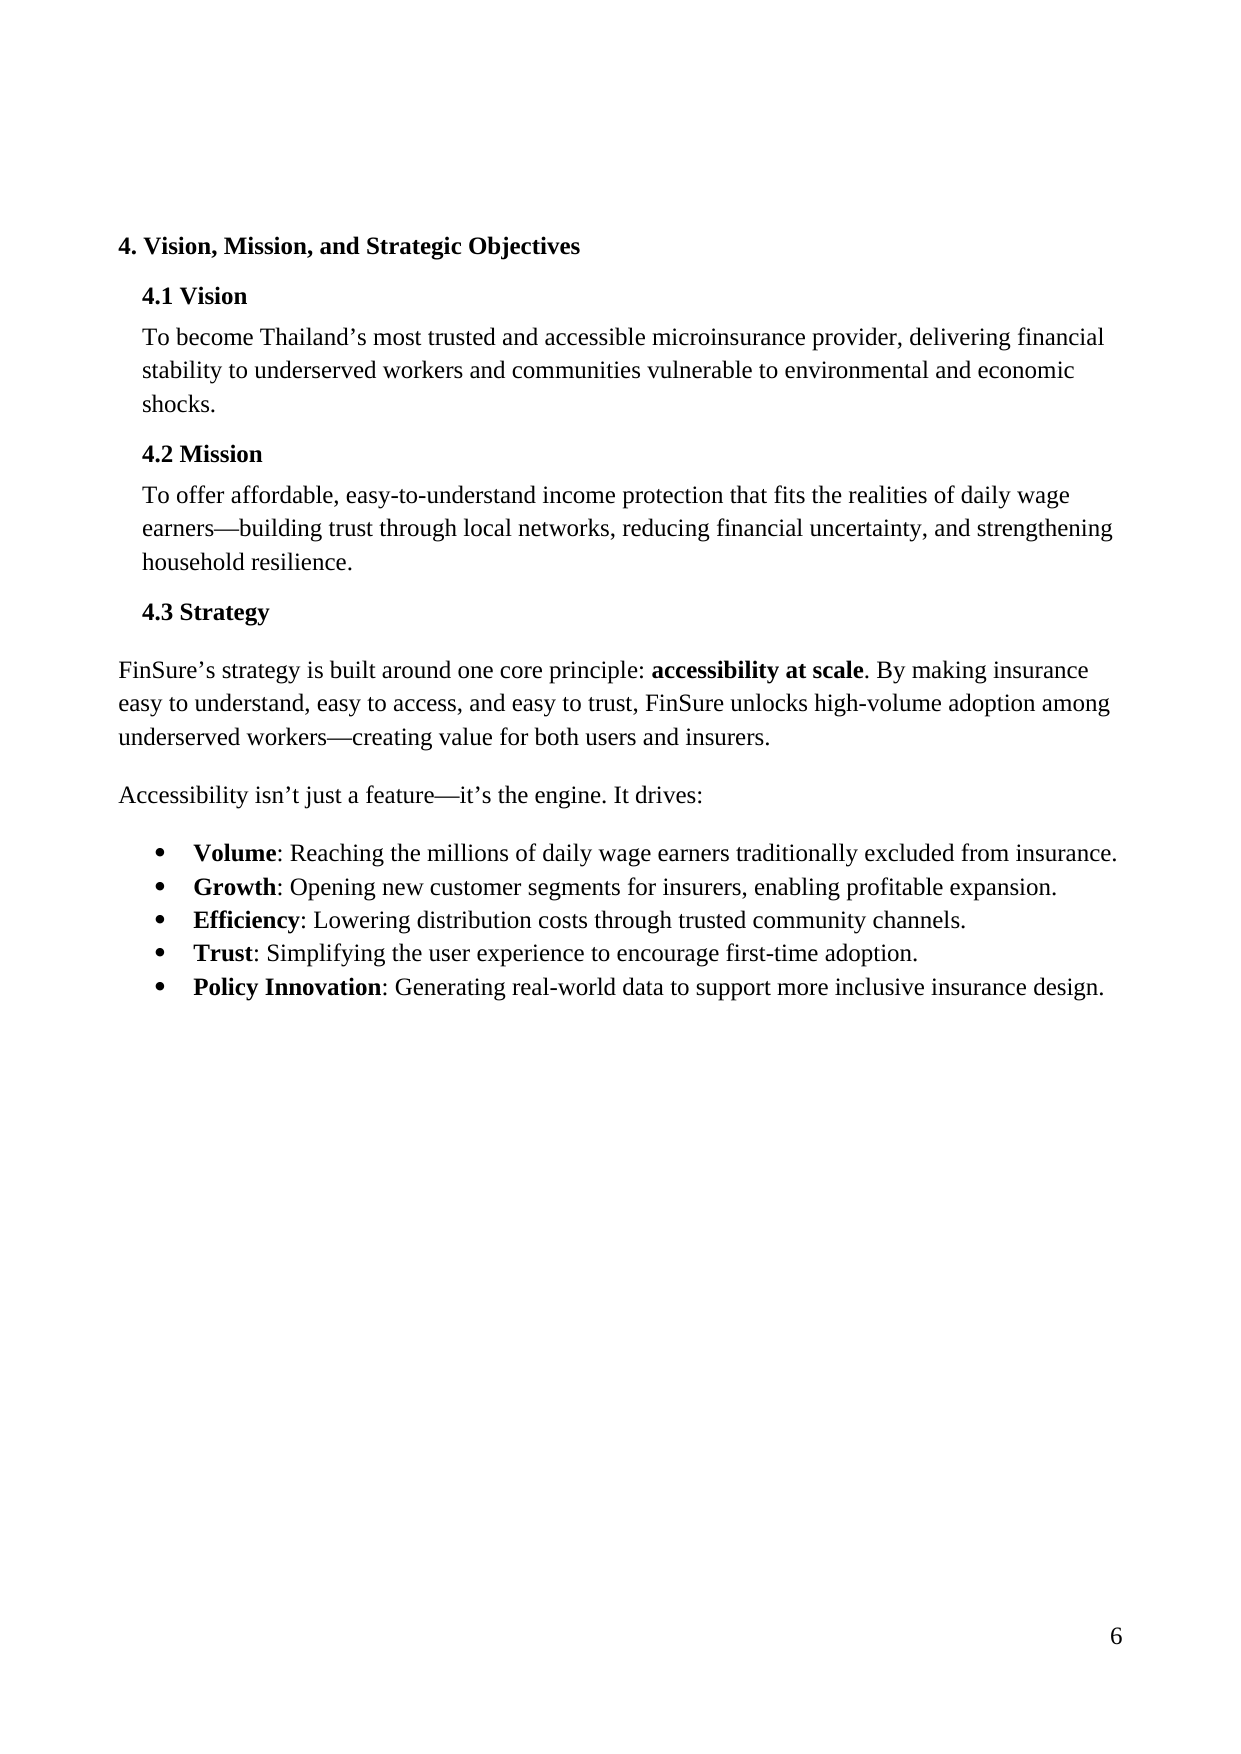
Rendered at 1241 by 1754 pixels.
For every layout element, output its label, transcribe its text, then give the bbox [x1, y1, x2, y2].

subtitle 4.2 Mission [142, 439, 1122, 468]
subtitle 4. Vision, Mission, and Strategic Objectives [118, 231, 1122, 259]
list Growth: Opening new customer segments for insurers, enabling profitable expansion. [156, 872, 1122, 900]
subtitle 4.3 Strategy [142, 597, 1122, 626]
text To become Thailand’s most trusted and accessible microinsurance provider, delivering financial stability to underserved workers and communities vulnerable to environmental and economic shocks. [142, 322, 1122, 418]
list Efficiency: Lowering distribution costs through trusted community channels. [156, 905, 1122, 934]
subtitle 4.1 Vision [142, 281, 1122, 309]
text Accessibility isn’t just a feature—it’s the engine. It drives: [118, 780, 1122, 809]
text To offer affordable, easy-to-understand income protection that fits the realities of daily wage earners—building trust through local networks, reducing financial uncertainty, and strengthening household resilience. [142, 480, 1122, 576]
list Policy Innovation: Generating real-world data to support more inclusive insurance design. [156, 972, 1122, 1000]
text FinSure’s strategy is built around one core principle: accessibility at scale. By making insurance easy to understand, easy to access, and easy to trust, FinSure unlocks high-volume adoption among underserved workers—creating value for both users and insurers. [118, 655, 1122, 750]
list Volume: Reaching the millions of daily wage earners traditionally excluded from insurance. [156, 838, 1122, 867]
list Trust: Simplifying the user experience to encourage first-time adoption. [156, 938, 1122, 967]
